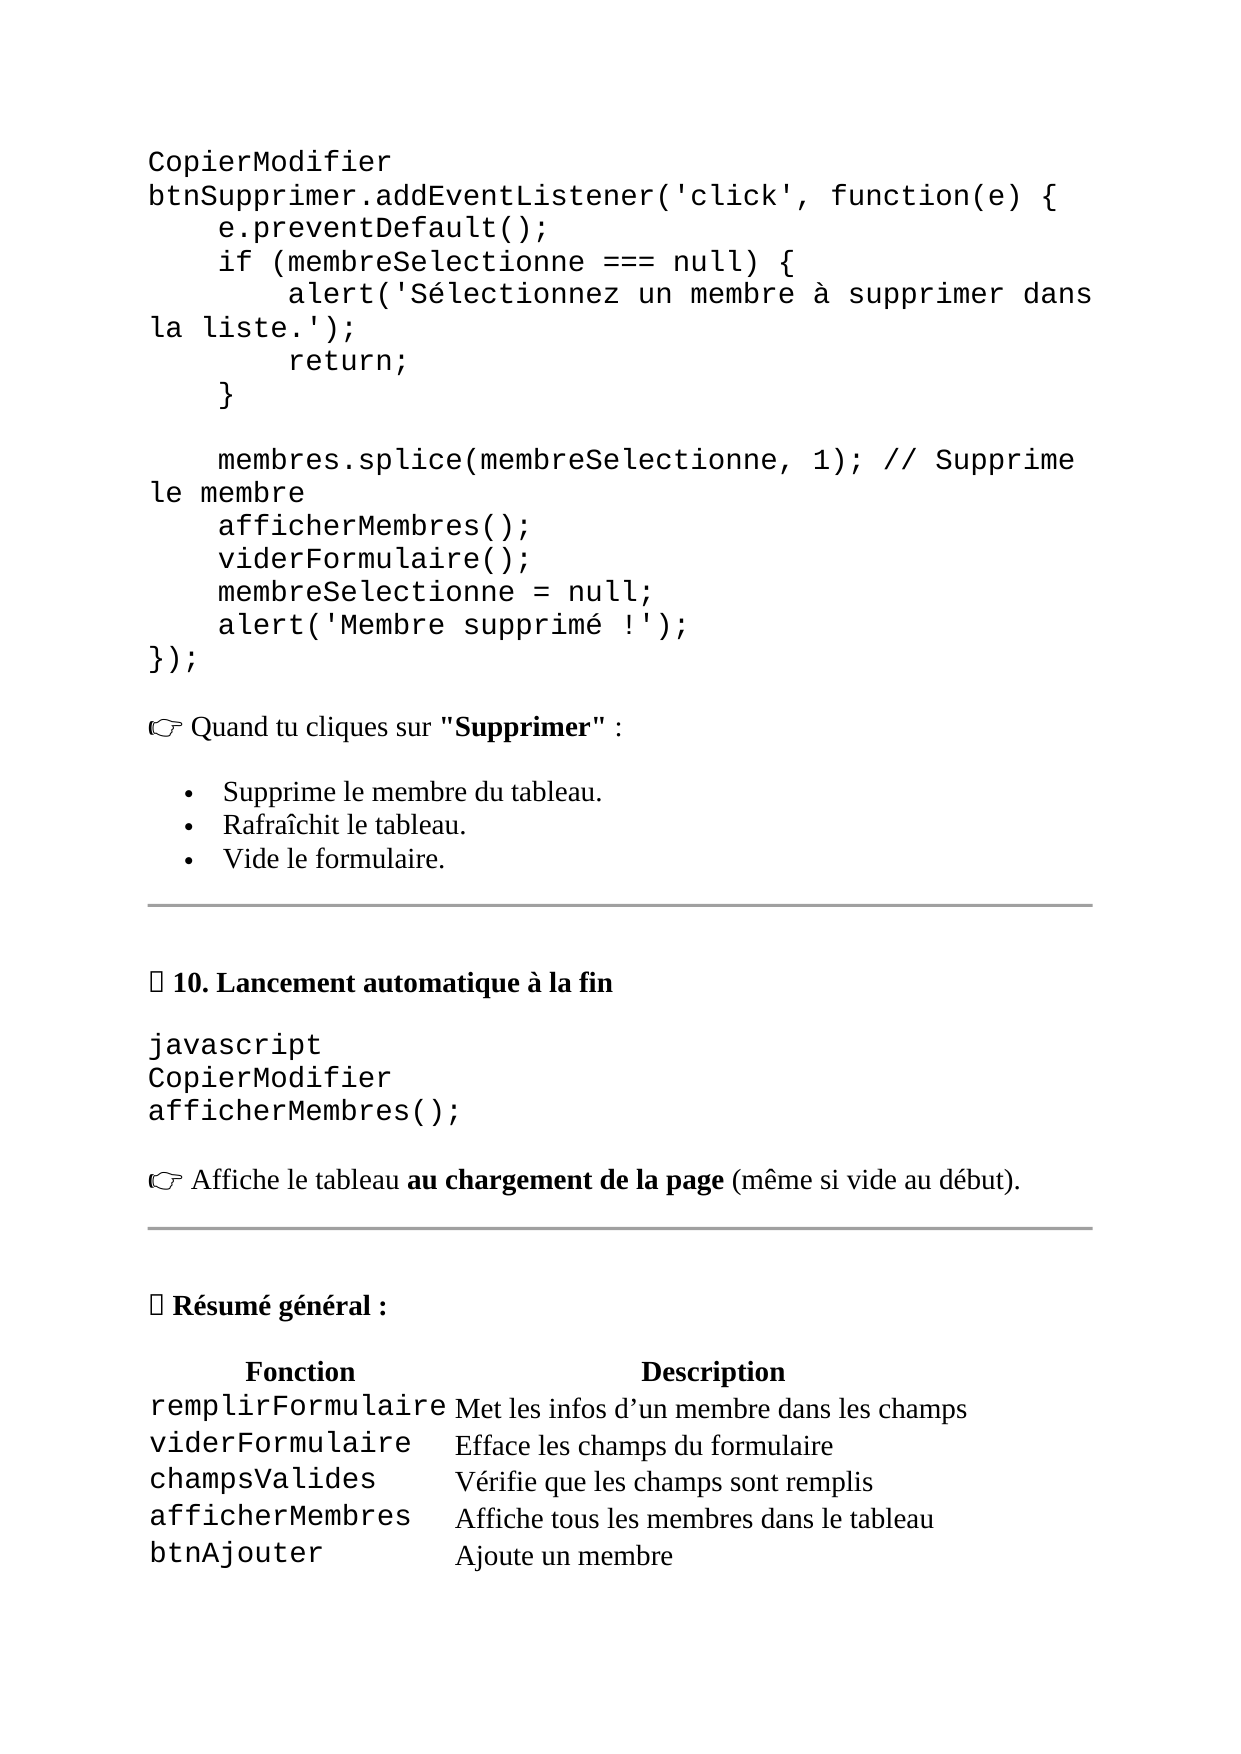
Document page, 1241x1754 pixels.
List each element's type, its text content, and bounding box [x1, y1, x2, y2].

text alert('Sélectionnez un membre à supprimer dans la liste.'); [148, 280, 1093, 346]
table_cell champsValides [148, 1463, 453, 1499]
table_cell remplirFormulaire [148, 1390, 453, 1426]
list Rafraîchit le tableau. [185, 807, 1093, 841]
list Supprime le membre du tableau. [185, 774, 1093, 807]
table_cell Ajoute un membre [453, 1536, 974, 1573]
text javascript [148, 1030, 1093, 1063]
table_header Fonction [148, 1353, 453, 1389]
table_cell Vérifie que les champs sont remplis [453, 1463, 974, 1499]
table_cell Met les infos d’un membre dans les champs [453, 1390, 974, 1426]
text ✅ Résumé général : [148, 1284, 1093, 1324]
text alert('Membre supprimé !'); [148, 610, 1093, 643]
text if (membreSelectionne === null) { [148, 247, 1093, 280]
text afficherMembres(); [148, 1096, 1093, 1129]
table_cell btnAjouter [148, 1536, 453, 1573]
text CopierModifier [148, 1063, 1093, 1096]
table_cell Affiche tous les membres dans le tableau [453, 1500, 974, 1536]
text btnSupprimer.addEventListener('click', function(e) { [148, 181, 1093, 214]
text membres.splice(membreSelectionne, 1); // Supprime le membre [148, 445, 1093, 511]
table_cell afficherMembres [148, 1500, 453, 1536]
text ✅ 10. Lancement automatique à la fin [148, 961, 1093, 1001]
text 👉 Affiche le tableau au chargement de la page (même si vide au début). [148, 1158, 1093, 1198]
text 👉 Quand tu cliques sur "Supprimer" : [148, 705, 1093, 745]
text viderFormulaire(); [148, 544, 1093, 577]
table_cell Efface les champs du formulaire [453, 1426, 974, 1463]
list Vide le formulaire. [185, 841, 1093, 874]
text membreSelectionne = null; [148, 577, 1093, 610]
text }); [148, 643, 1093, 676]
text return; [148, 346, 1093, 379]
text } [148, 379, 1093, 412]
text e.preventDefault(); [148, 214, 1093, 247]
text afficherMembres(); [148, 511, 1093, 544]
text CopierModifier [148, 148, 1093, 181]
table_header Description [453, 1353, 974, 1389]
table_cell viderFormulaire [148, 1426, 453, 1463]
